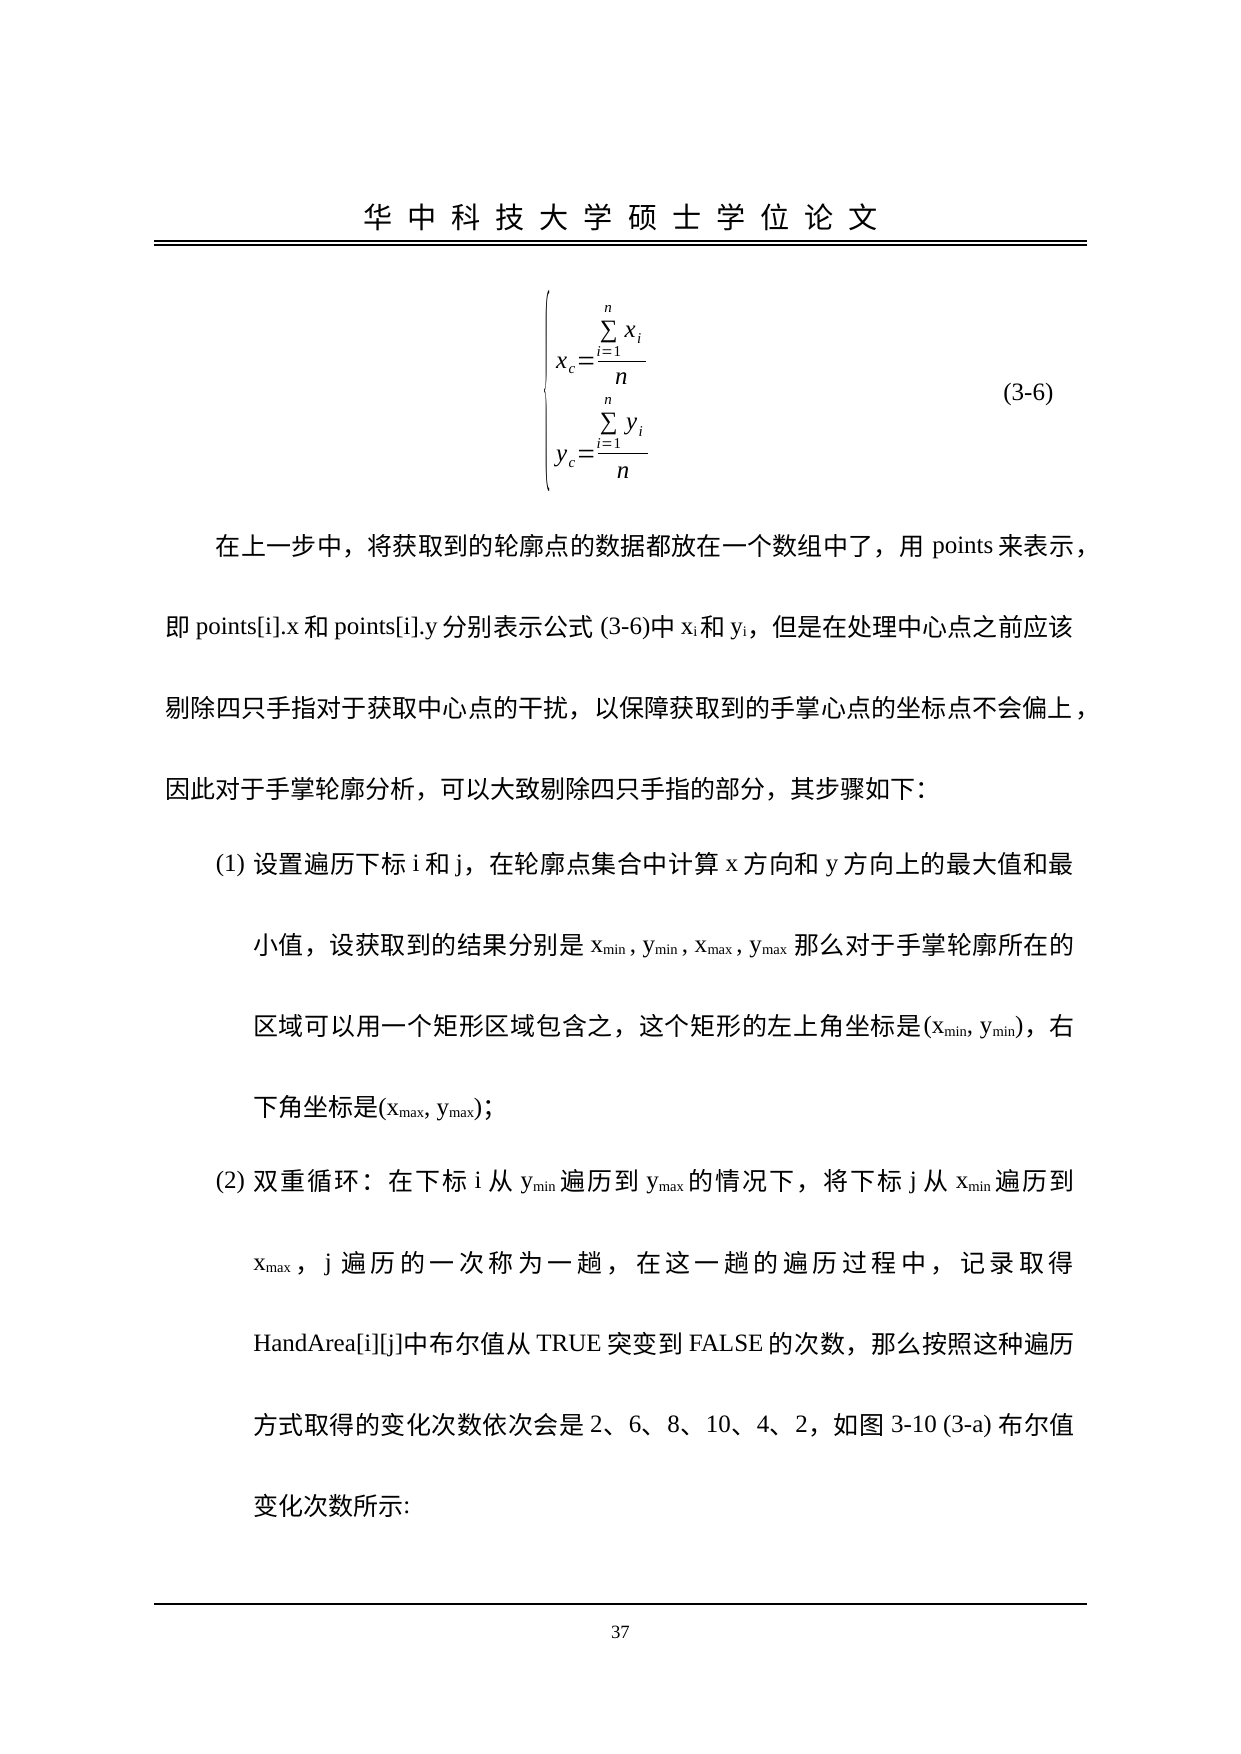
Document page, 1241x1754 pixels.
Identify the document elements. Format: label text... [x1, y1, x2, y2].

list 设置遍历下标i和j，在轮廓点集合中计算x方向和y方向上的最大值和最小值，设获取到的结果分别是xmin , ymin , xmax , ymax 那么对于手掌轮廓所在的区域可以用一个矩形区域包含之，这个矩形的左上角坐标是(xmin, ymin)，右下角坐标是(xmax, ymax)； [216, 830, 1075, 1138]
